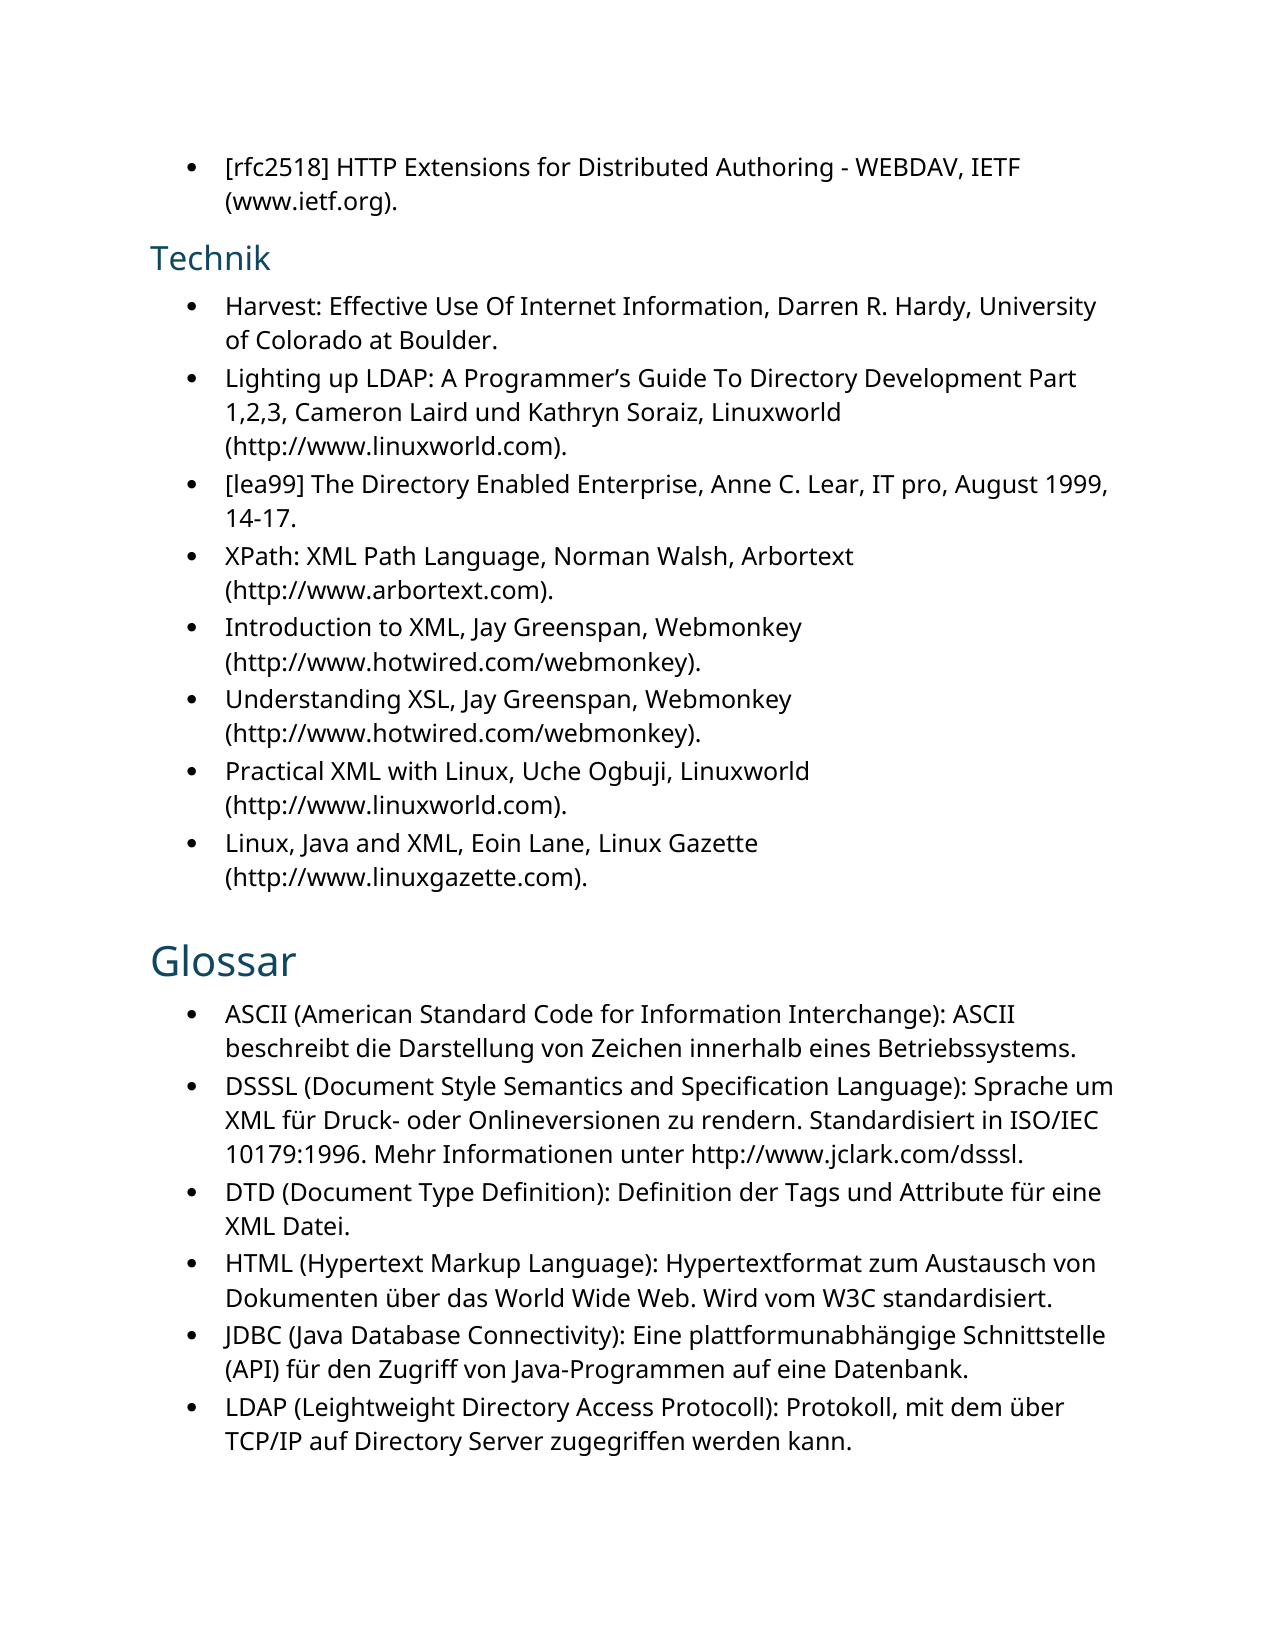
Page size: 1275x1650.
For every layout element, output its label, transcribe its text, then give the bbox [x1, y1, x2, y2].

list Linux, Java and XML, Eoin Lane, Linux Gazette (http://www.linuxgazette.com). [187, 826, 1125, 894]
list LDAP (Leightweight Directory Access Protocoll): Protokoll, mit dem über TCP/IP auf Directory Server zugegriffen werden kann. [187, 1390, 1125, 1458]
list [lea99] The Directory Enabled Enterprise, Anne C. Lear, IT pro, August 1999, 14-17. [187, 466, 1125, 534]
list HTML (Hypertext Markup Language): Hypertextformat zum Austausch von Dokumenten über das World Wide Web. Wird vom W3C standardisiert. [187, 1246, 1125, 1314]
list ASCII (American Standard Code for Information Interchange): ASCII beschreibt die Darstellung von Zeichen innerhalb eines Betriebssystems. [187, 996, 1125, 1064]
list DSSSL (Document Style Semantics and Specification Language): Sprache um XML für Druck- oder Onlineversionen zu rendern. Standardisiert in ISO/IEC 10179:1996. Mehr Informationen unter http://www.jclark.com/dsssl. [187, 1068, 1125, 1171]
subtitle Glossar [150, 931, 1125, 988]
list JDBC (Java Database Connectivity): Eine plattformunabhängige Schnittstelle (API) für den Zugriff von Java-Programmen auf eine Datenbank. [187, 1318, 1125, 1386]
list Harvest: Effective Use Of Internet Information, Darren R. Hardy, University of Colorado at Boulder. [187, 288, 1125, 357]
list Lighting up LDAP: A Programmer’s Guide To Directory Development Part 1,2,3, Cameron Laird und Kathryn Soraiz, Linuxworld (http://www.linuxworld.com). [187, 360, 1125, 463]
list XPath: XML Path Language, Norman Walsh, Arbortext (http://www.arbortext.com). [187, 538, 1125, 606]
subtitle Technik [150, 235, 1125, 280]
list DTD (Document Type Definition): Definition der Tags und Attribute für eine XML Datei. [187, 1174, 1125, 1242]
list Understanding XSL, Jay Greenspan, Webmonkey (http://www.hotwired.com/webmonkey). [187, 682, 1125, 750]
list Introduction to XML, Jay Greenspan, Webmonkey (http://www.hotwired.com/webmonkey). [187, 610, 1125, 678]
list Practical XML with Linux, Uche Ogbuji, Linuxworld (http://www.linuxworld.com). [187, 754, 1125, 822]
list [rfc2518] HTTP Extensions for Distributed Authoring - WEBDAV, IETF (www.ietf.org). [187, 150, 1125, 218]
